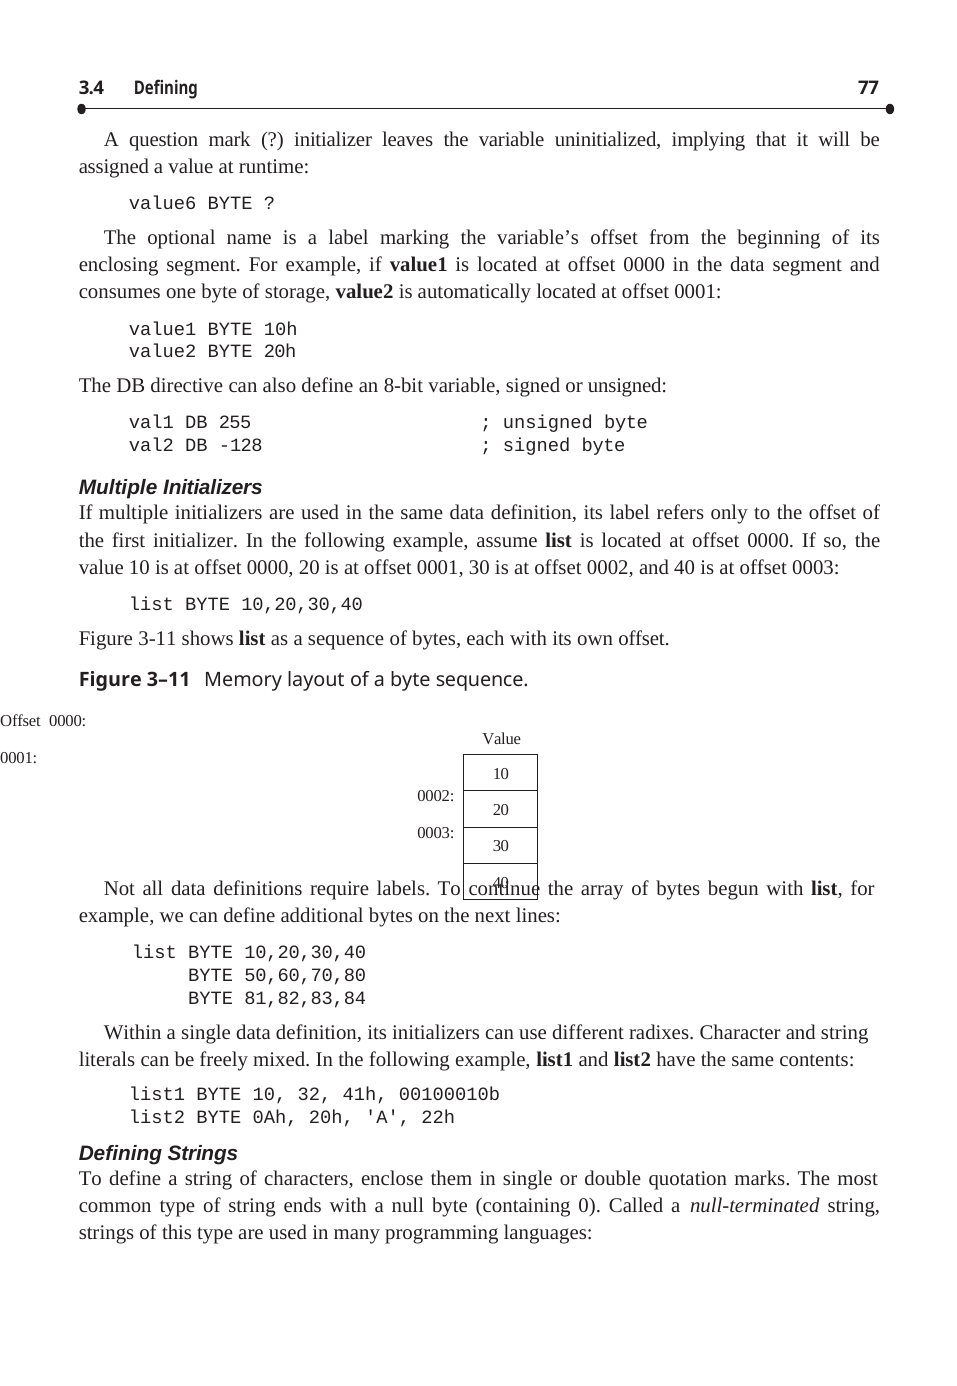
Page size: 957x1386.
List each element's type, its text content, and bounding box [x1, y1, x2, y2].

text val1 DB 255 ; unsigned byte [128, 413, 883, 434]
text BYTE 50,60,70,80 [0, 966, 366, 987]
text Value [482, 729, 883, 748]
text val2 DB -128 ; signed byte [128, 436, 883, 457]
text BYTE 81,82,83,84 [0, 989, 366, 1010]
text The optional name is a label marking the variable’s offset from the beginning of its enclosing segment. For example, if value1 is located at offset 0000 in the data segment and consumes one byte of storage, value2 is automatically located at offset 0001: [78, 225, 880, 303]
text 0002: [417, 785, 455, 804]
text To define a string of characters, enclose them in single or double quotation marks. The most common type of string ends with a null byte (containing 0). Called a null-terminated string, strings of this type are used in many programming languages: [78, 1166, 880, 1244]
text value6 BYTE ? [128, 194, 883, 215]
subtitle Multiple Initializers [78, 475, 883, 499]
text The DB directive can also define an 8-bit variable, signed or unsigned: [78, 373, 883, 397]
text 0001: [0, 748, 455, 767]
text 0003: [417, 823, 455, 842]
text Within a single data definition, its initializers can use different radixes. Character and string literals can be freely mixed. In the following example, list1 and list2 have the same contents: [78, 1019, 883, 1071]
text Not all data definitions require labels. To continue the array of bytes begun with list, for example, we can define additional bytes on the next lines: [78, 876, 883, 927]
text Figure 3-11 shows list as a sequence of bytes, each with its own offset. [78, 626, 883, 650]
text list1 BYTE 10, 32, 41h, 00100010b list2 BYTE 0Ah, 20h, 'A', 22h [128, 1085, 551, 1129]
text A question mark (?) initializer leaves the variable uninitialized, implying that it will be assigned a value at runtime: [78, 127, 880, 178]
text Offset 0000: [0, 711, 456, 730]
text If multiple initializers are used in the same data definition, its label refers only to the offset of the first initializer. In the following example, assume list is located at offset 0000. If so, the value 10 is at offset 0000, 20 is at offset 0001, 30 is at offset 0002, and 40 is at offset 0003: [78, 500, 880, 579]
text Figure 3–11 Memory layout of a byte sequence. [78, 666, 883, 692]
subtitle Defining Strings [78, 1141, 883, 1164]
text value1 BYTE 10h value2 BYTE 20h [128, 319, 306, 363]
text list BYTE 10,20,30,40 [0, 943, 366, 964]
text list BYTE 10,20,30,40 [128, 595, 883, 616]
